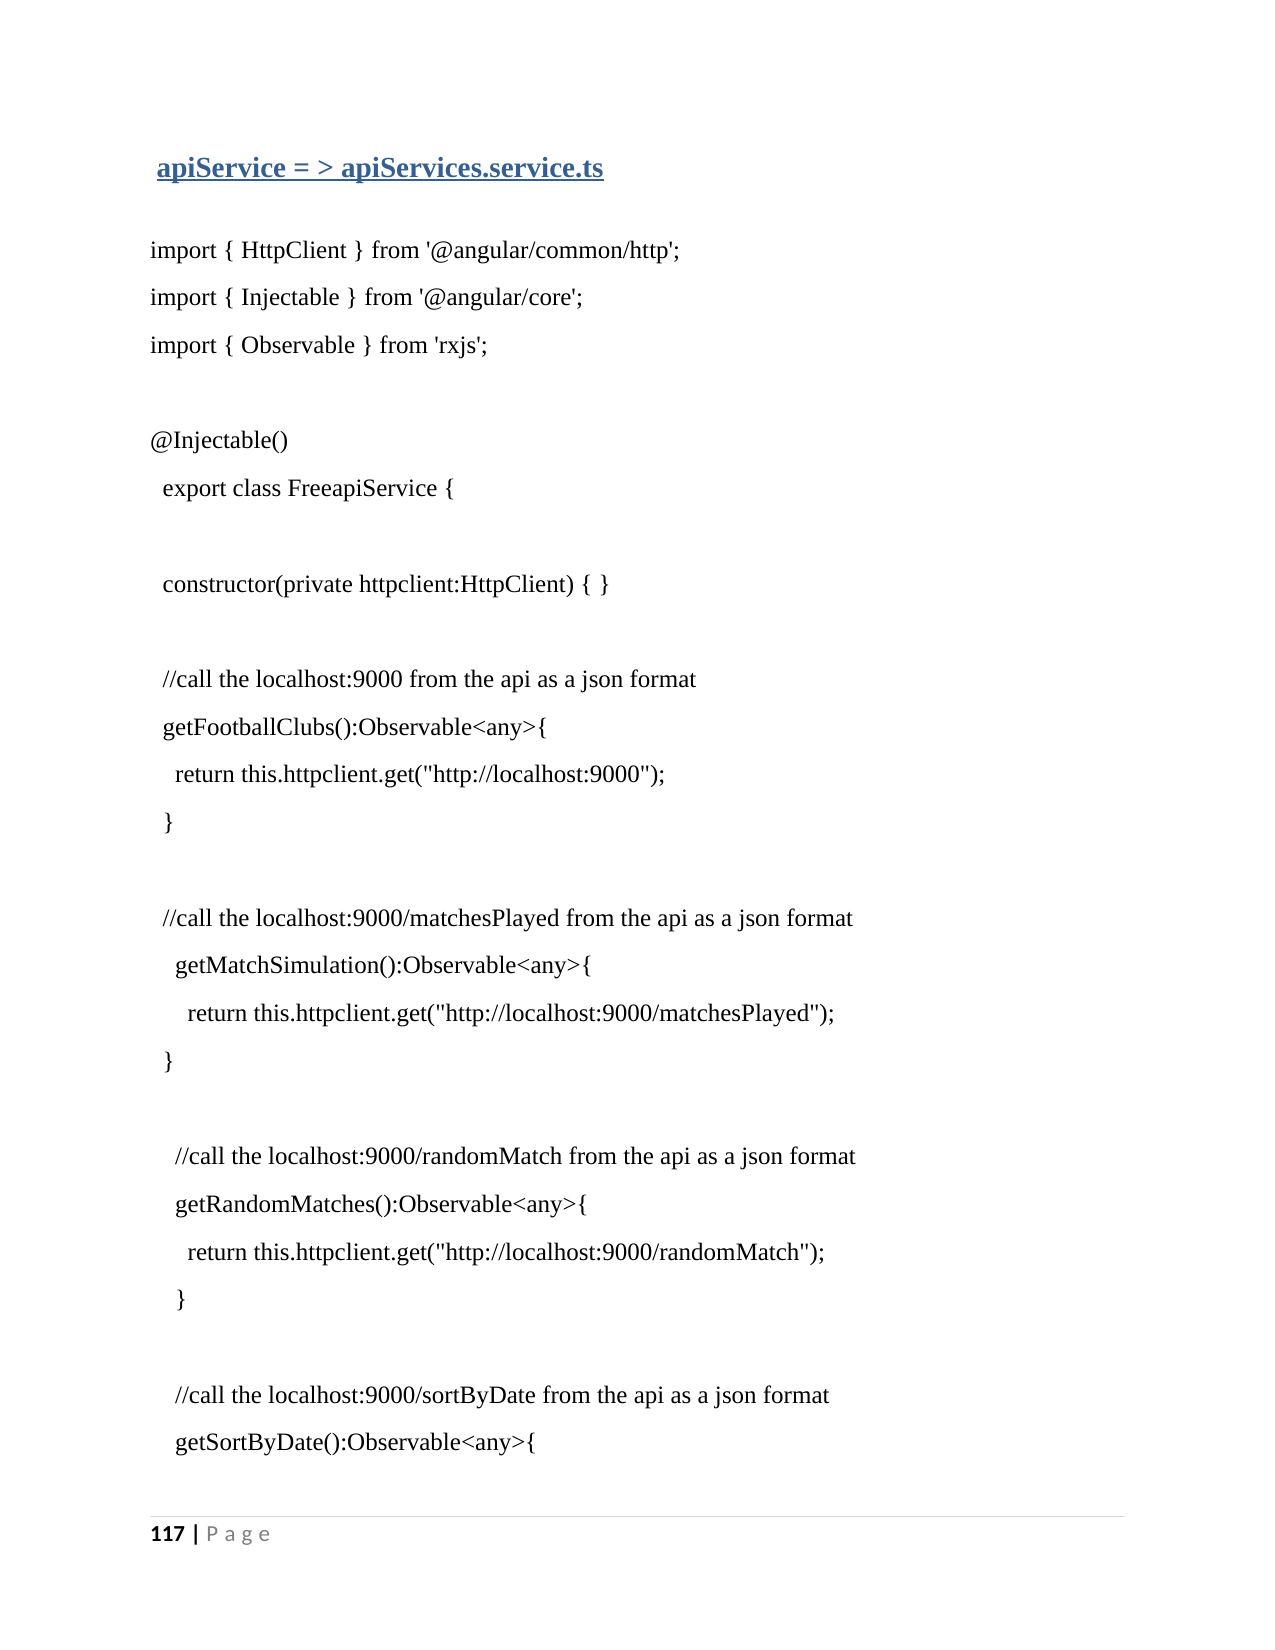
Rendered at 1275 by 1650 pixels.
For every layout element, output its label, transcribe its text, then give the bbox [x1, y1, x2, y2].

text import { Observable } from 'rxjs'; [150, 330, 1125, 359]
text //call the localhost:9000/matchesPlayed from the api as a json format [150, 903, 1125, 931]
text } [150, 807, 1125, 836]
text import { HttpClient } from '@angular/common/http'; [150, 235, 1125, 263]
text return this.httpclient.get("http://localhost:9000/randomMatch"); [150, 1237, 1125, 1265]
text getFootballClubs():Observable<any>{ [150, 712, 1125, 741]
text return this.httpclient.get("http://localhost:9000"); [150, 759, 1125, 788]
subtitle apiService = > apiServices.service.ts [156, 150, 1127, 183]
text //call the localhost:9000/randomMatch from the api as a json format [150, 1141, 1125, 1170]
text getRandomMatches():Observable<any>{ [150, 1189, 1125, 1218]
text constructor(private httpclient:HttpClient) { } [150, 569, 1125, 597]
text getSortByDate():Observable<any>{ [150, 1427, 1125, 1456]
text } [150, 1284, 1125, 1313]
text export class FreeapiService { [150, 473, 1125, 502]
text import { Injectable } from '@angular/core'; [150, 282, 1125, 311]
text //call the localhost:9000 from the api as a json format [150, 664, 1125, 693]
text getMatchSimulation():Observable<any>{ [150, 950, 1125, 979]
text } [150, 1046, 1125, 1074]
text @Injectable() [150, 426, 1125, 454]
text return this.httpclient.get("http://localhost:9000/matchesPlayed"); [150, 998, 1125, 1027]
text //call the localhost:9000/sortByDate from the api as a json format [150, 1380, 1125, 1408]
